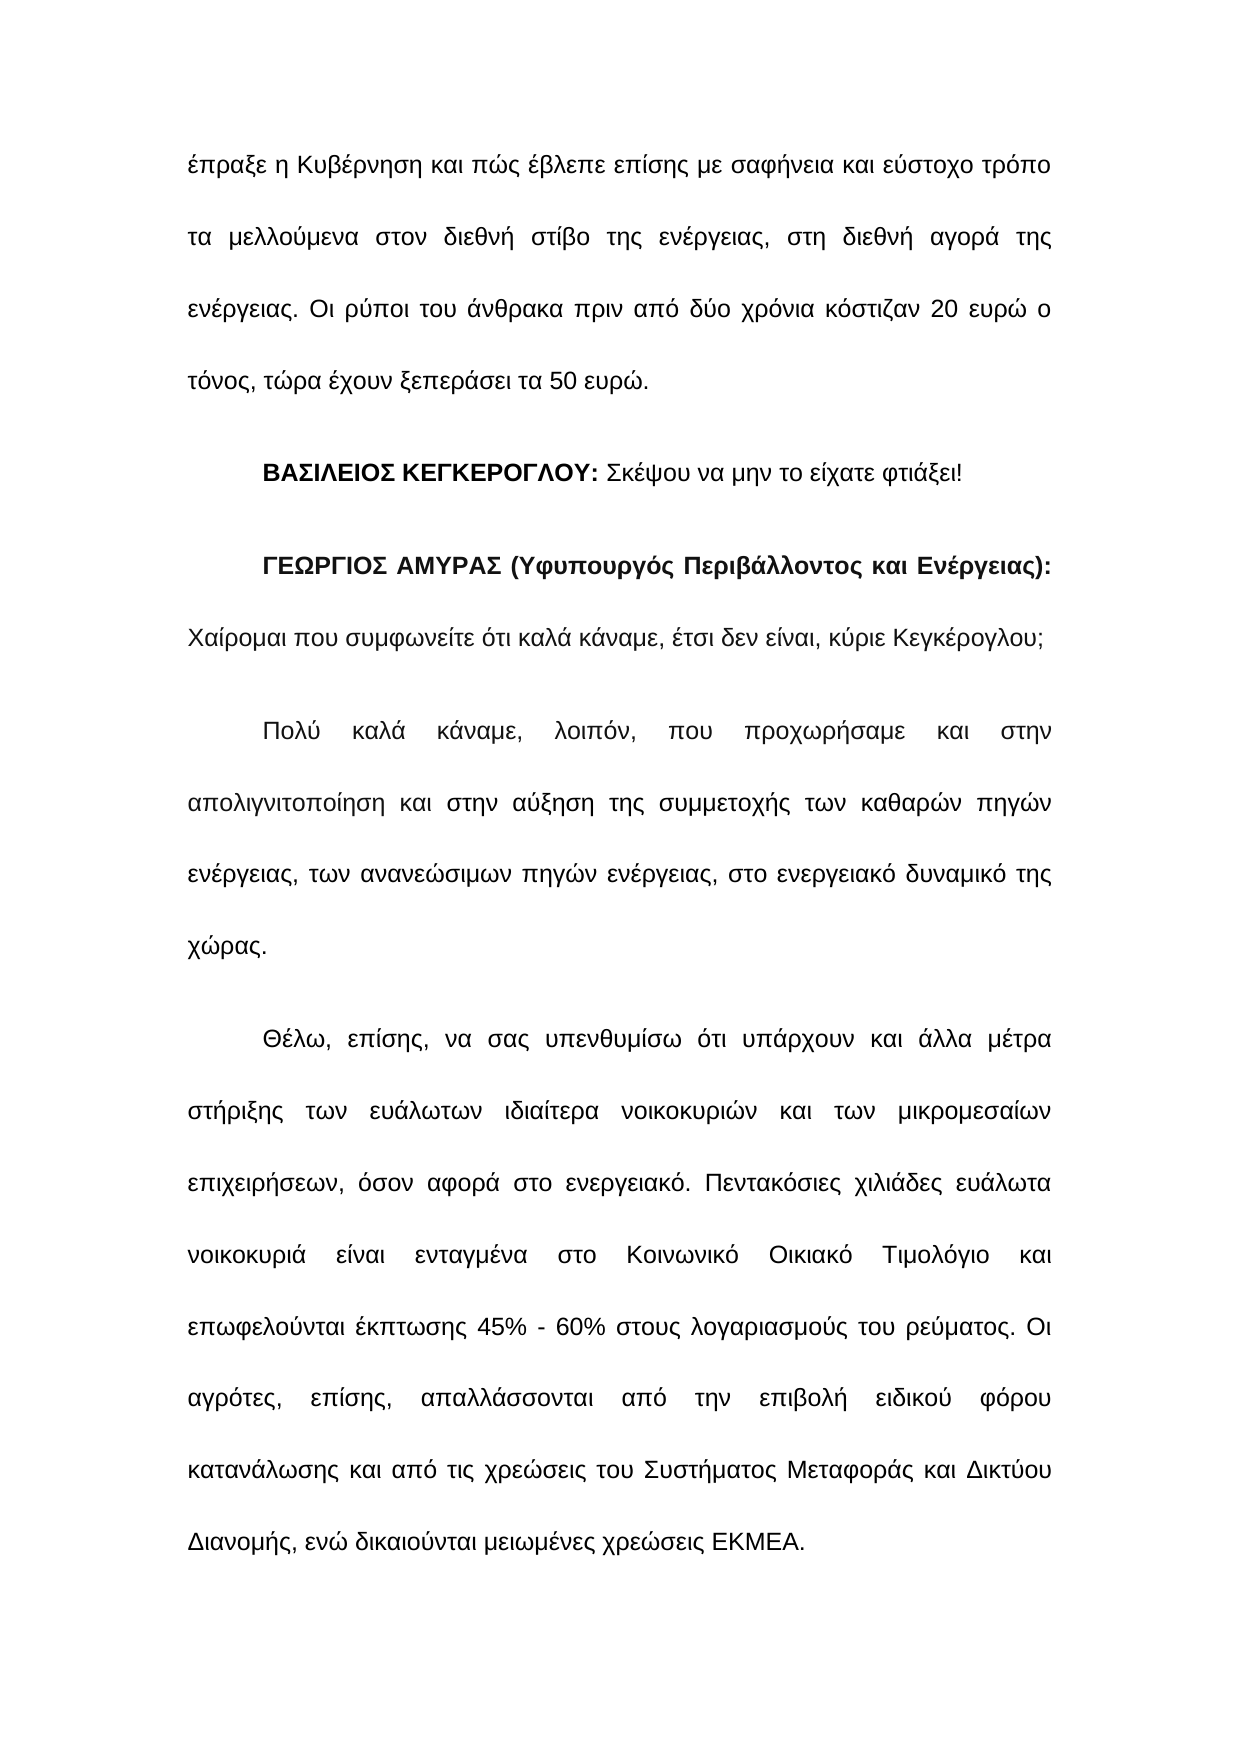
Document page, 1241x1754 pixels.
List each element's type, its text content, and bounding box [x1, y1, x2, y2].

text ΓΕΩΡΓΙΟΣ ΑΜΥΡΑΣ (Υφυπουργός Περιβάλλοντος και Ενέργειας): Χαίρομαι που συμφωνείτε ότι καλά κάναμε, έτσι δεν είναι, κύριε Κεγκέρογλου; [187, 551, 1053, 652]
text Θέλω, επίσης, να σας υπενθυμίσω ότι υπάρχουν και άλλα μέτρα στήριξης των ευάλωτων ιδιαίτερα νοικοκυριών και των μικρομεσαίων επιχειρήσεων, όσον αφορά στο ενεργειακό. Πεντακόσιες χιλιάδες ευάλωτα νοικοκυριά είναι ενταγμένα στο Κοινωνικό Οικιακό Τιμολόγιο και επωφελούνται έκπτωσης 45% - 60% στους λογαριασμούς του ρεύματος. Οι αγρότες, επίσης, απαλλάσσονται από την επιβολή ειδικού φόρου κατανάλωσης και από τις χρεώσεις του Συστήματος Μεταφοράς και Δικτύου Διανομής, ενώ δικαιούνται μειωμένες χρεώσεις ΕΚΜΕΑ. [187, 1024, 1053, 1556]
text ΒΑΣΙΛΕΙΟΣ ΚΕΓΚΕΡΟΓΛΟΥ: Σκέψου να μην το είχατε φτιάξει! [187, 458, 1053, 487]
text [187, 150, 1053, 394]
text Πολύ καλά κάναμε, λοιπόν, που προχωρήσαμε και στην απολιγνιτοποίηση και στην αύξηση της συμμετοχής των καθαρών πηγών ενέργειας, των ανανεώσιμων πηγών ενέργειας, στο ενεργειακό δυναμικό της χώρας. [187, 716, 1053, 960]
